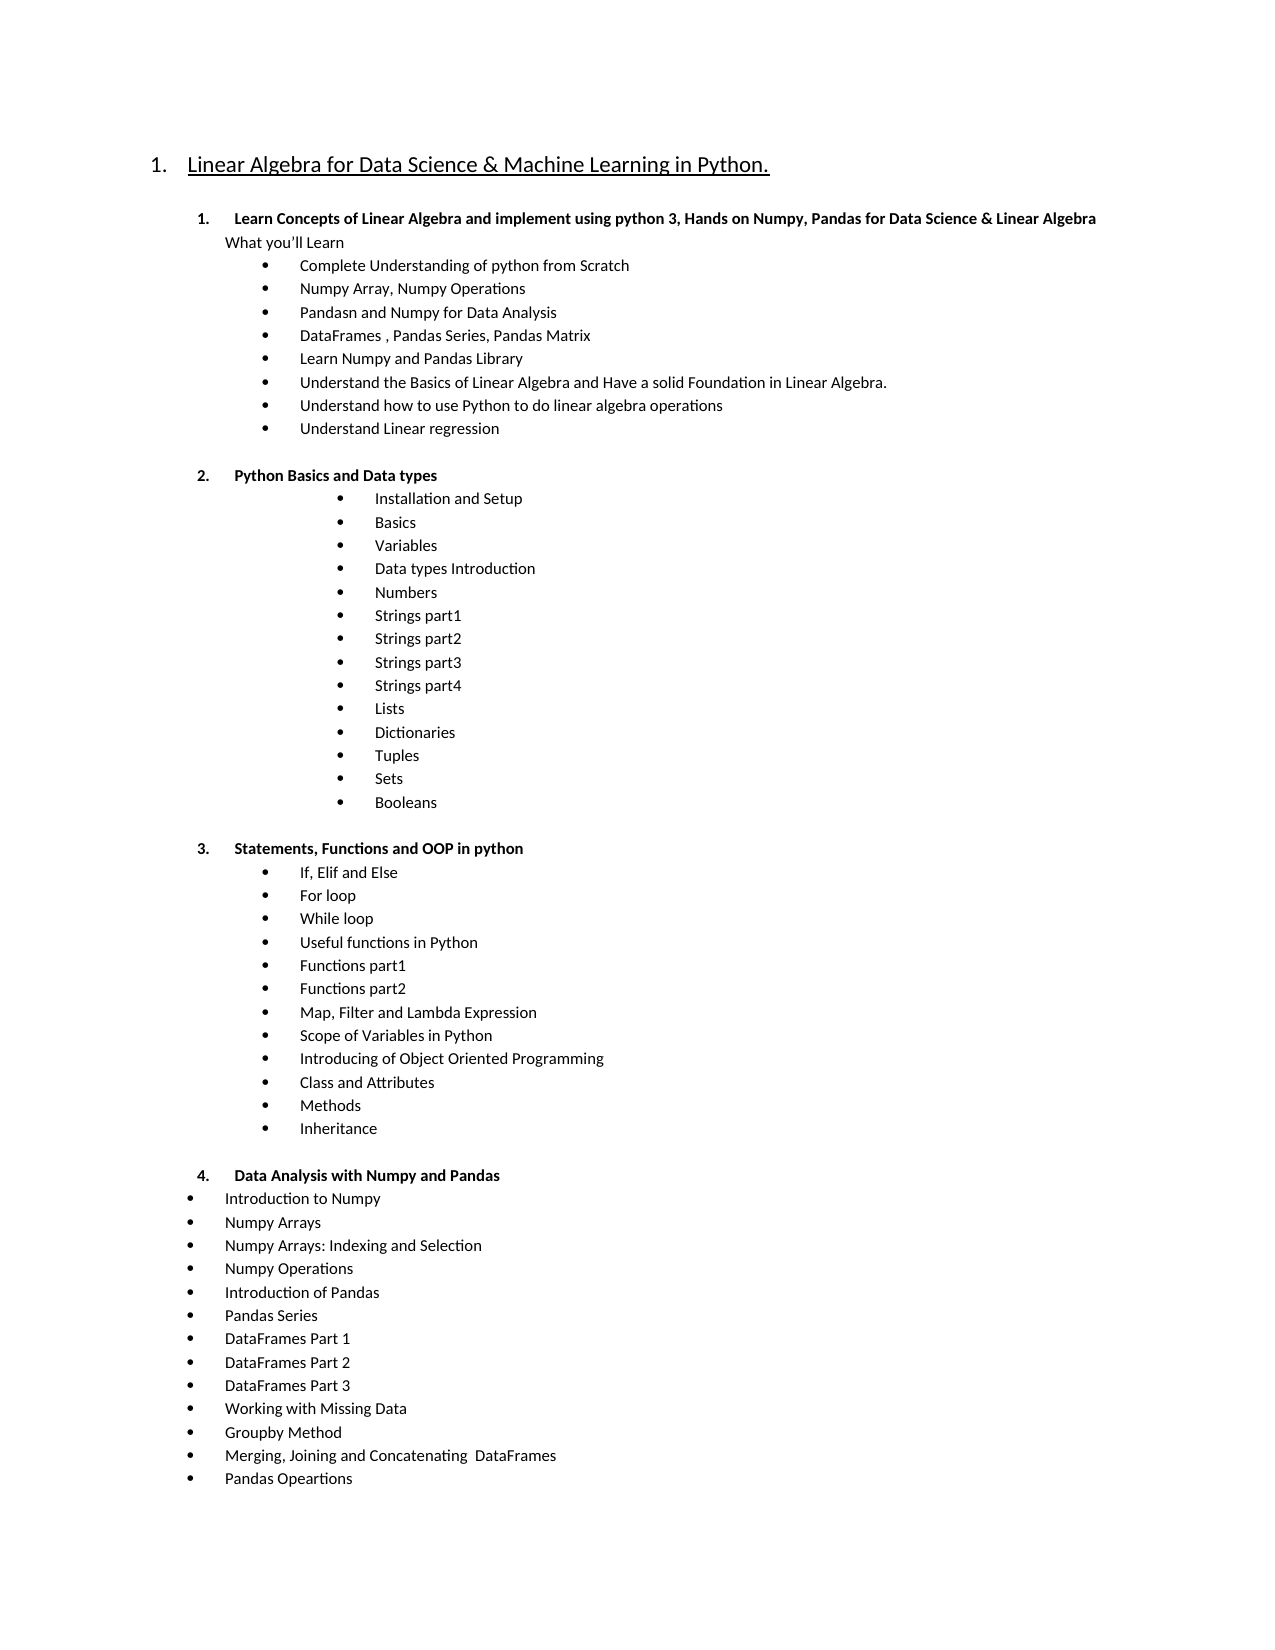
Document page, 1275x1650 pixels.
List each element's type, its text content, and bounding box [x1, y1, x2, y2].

list Numpy Array, Numpy Operations [262, 278, 1125, 299]
list Useful functions in Python [262, 932, 1125, 952]
list Learn Concepts of Linear Algebra and implement using python 3, Hands on Numpy, Pandas for Data Science & Linear Algebra [197, 208, 1125, 229]
list Strings part4 [337, 675, 1125, 696]
list Data Analysis with Numpy and Pandas [197, 1165, 1125, 1186]
list Groupby Method [187, 1422, 1125, 1442]
list Booleans [337, 792, 1125, 812]
list Learn Numpy and Pandas Library [262, 348, 1125, 369]
list Understand the Basics of Linear Algebra and Have a solid Foundation in Linear Algebra. [262, 372, 1125, 392]
list DataFrames , Pandas Series, Pandas Matrix [262, 325, 1125, 346]
list Python Basics and Data types [197, 465, 1125, 486]
list Map, Filter and Lambda Expression [262, 1002, 1125, 1022]
list Linear Algebra for Data Science & Machine Learning in Python. [150, 150, 1125, 178]
list Strings part2 [337, 628, 1125, 649]
list Statements, Functions and OOP in python [197, 838, 1125, 859]
list Functions part2 [262, 978, 1125, 999]
list Working with Missing Data [187, 1398, 1125, 1419]
list Strings part1 [337, 605, 1125, 626]
list Introduction to Numpy [187, 1188, 1125, 1209]
list Understand Linear regression [262, 418, 1125, 439]
list Scope of Variables in Python [262, 1025, 1125, 1046]
list Data types Introduction [337, 558, 1125, 579]
list Numpy Arrays [187, 1212, 1125, 1232]
list Merging, Joining and Concatenating DataFrames [187, 1445, 1125, 1466]
list Lists [337, 698, 1125, 719]
list Class and Attributes [262, 1072, 1125, 1092]
list Dictionaries [337, 722, 1125, 742]
list For loop [262, 885, 1125, 906]
list Basics [337, 512, 1125, 532]
list Numbers [337, 582, 1125, 602]
list Pandasn and Numpy for Data Analysis [262, 302, 1125, 322]
list Numpy Arrays: Indexing and Selection [187, 1235, 1125, 1256]
list Variables [337, 535, 1125, 556]
list DataFrames Part 3 [187, 1375, 1125, 1396]
list Methods [262, 1095, 1125, 1116]
list Functions part1 [262, 955, 1125, 976]
list What you’ll Learn [225, 232, 1125, 252]
list Understand how to use Python to do linear algebra operations [262, 395, 1125, 416]
list While loop [262, 908, 1125, 929]
list Installation and Setup [337, 488, 1125, 509]
list Sets [337, 768, 1125, 789]
list Introducing of Object Oriented Programming [262, 1048, 1125, 1069]
list Inheritance [262, 1118, 1125, 1139]
list Strings part3 [337, 652, 1125, 672]
list Tuples [337, 745, 1125, 766]
list Pandas Series [187, 1305, 1125, 1326]
list DataFrames Part 2 [187, 1352, 1125, 1372]
list Numpy Operations [187, 1258, 1125, 1279]
list Pandas Opeartions [187, 1468, 1125, 1489]
list DataFrames Part 1 [187, 1328, 1125, 1349]
list Complete Understanding of python from Scratch [262, 255, 1125, 276]
list If, Elif and Else [262, 862, 1125, 882]
list Introduction of Pandas [187, 1282, 1125, 1302]
